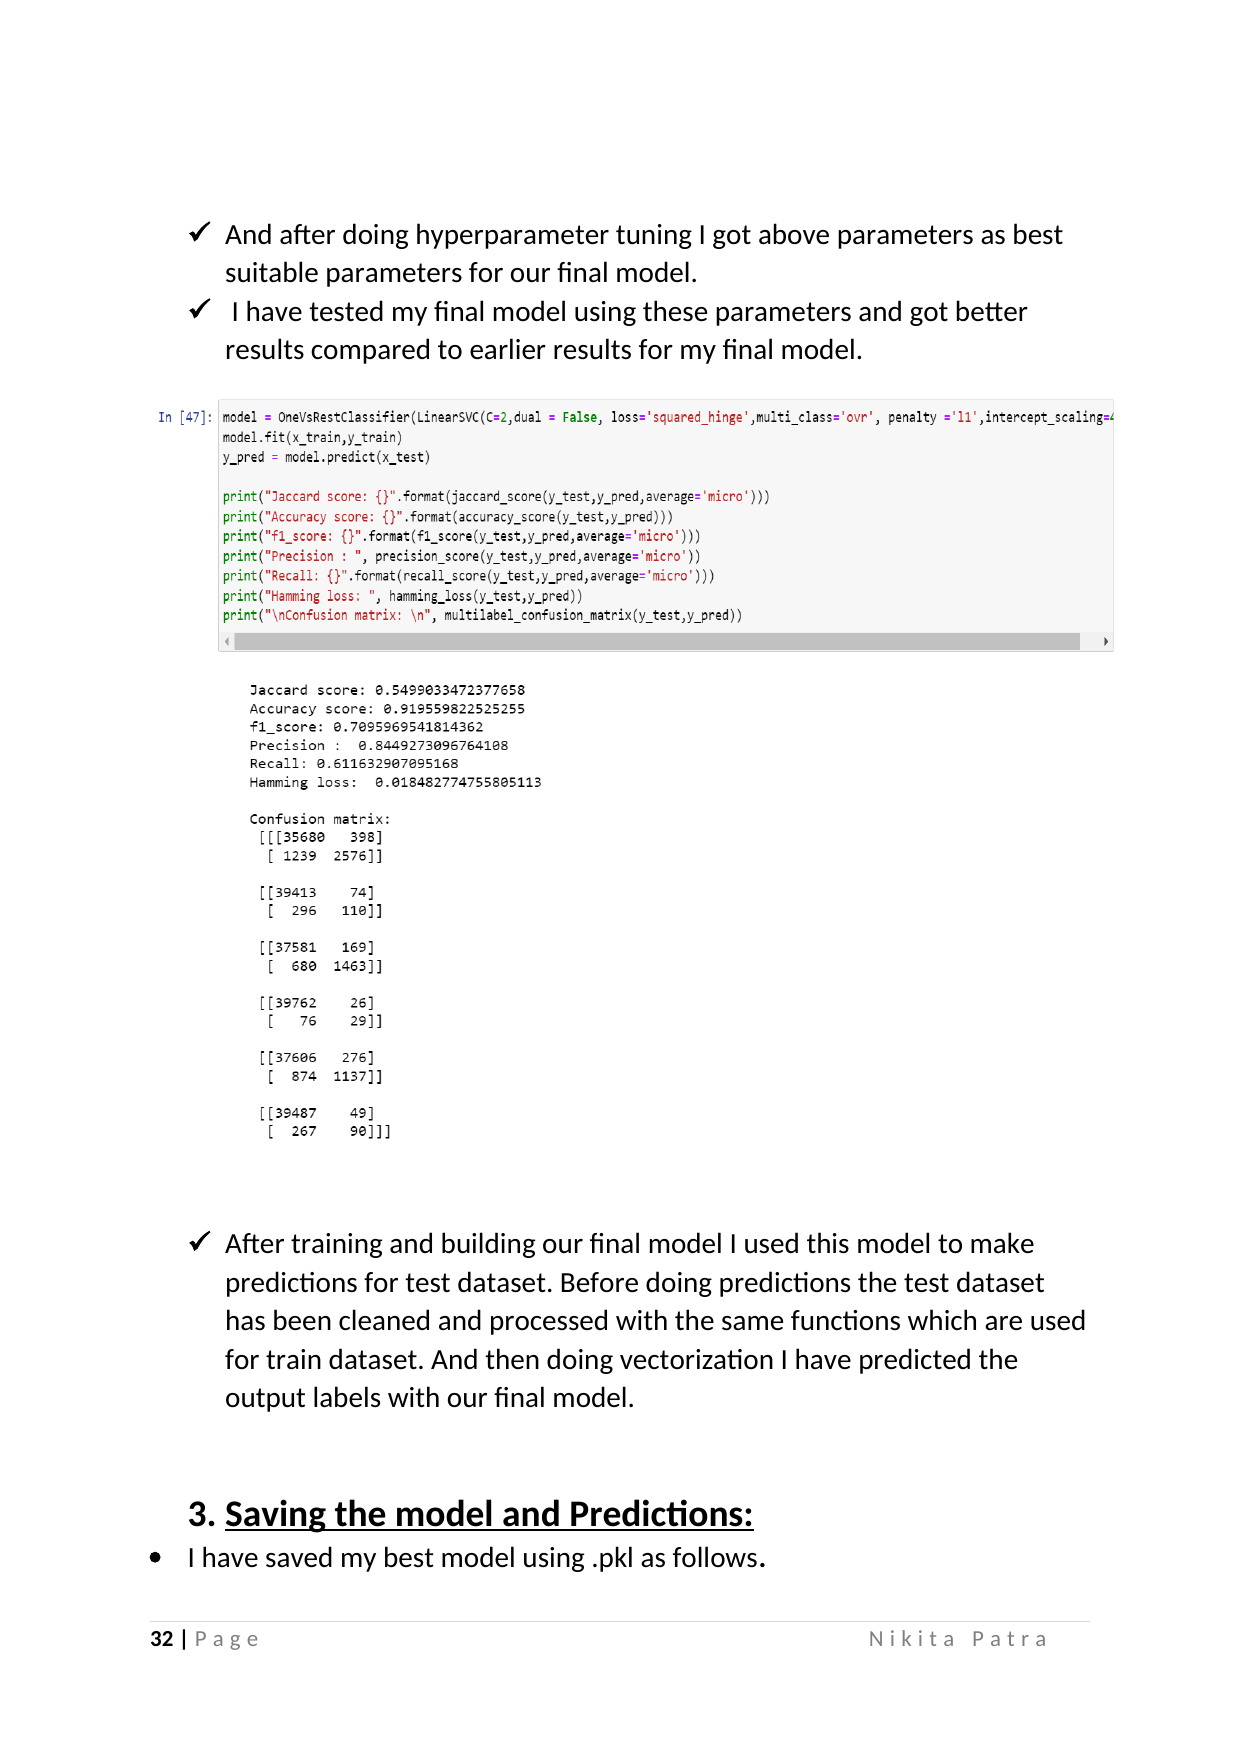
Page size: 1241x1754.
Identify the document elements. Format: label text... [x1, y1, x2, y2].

list After training and building our final model I used this model to make predictions for test dataset. Before doing predictions the test dataset has been cleaned and processed with the same functions which are used for train dataset. And then doing vectorization I have predicted the output labels with our final model. [187, 1226, 1090, 1415]
picture [150, 386, 1120, 657]
list And after doing hyperparameter tuning I got above parameters as best suitable parameters for our final model. [187, 216, 1090, 290]
picture [217, 677, 559, 1149]
list Saving the model and Predictions: [187, 1489, 1090, 1535]
list I have tested my final model using these parameters and got better results compared to earlier results for my final model. [187, 293, 1090, 367]
list I have saved my best model using .pkl as follows. [150, 1539, 1090, 1575]
